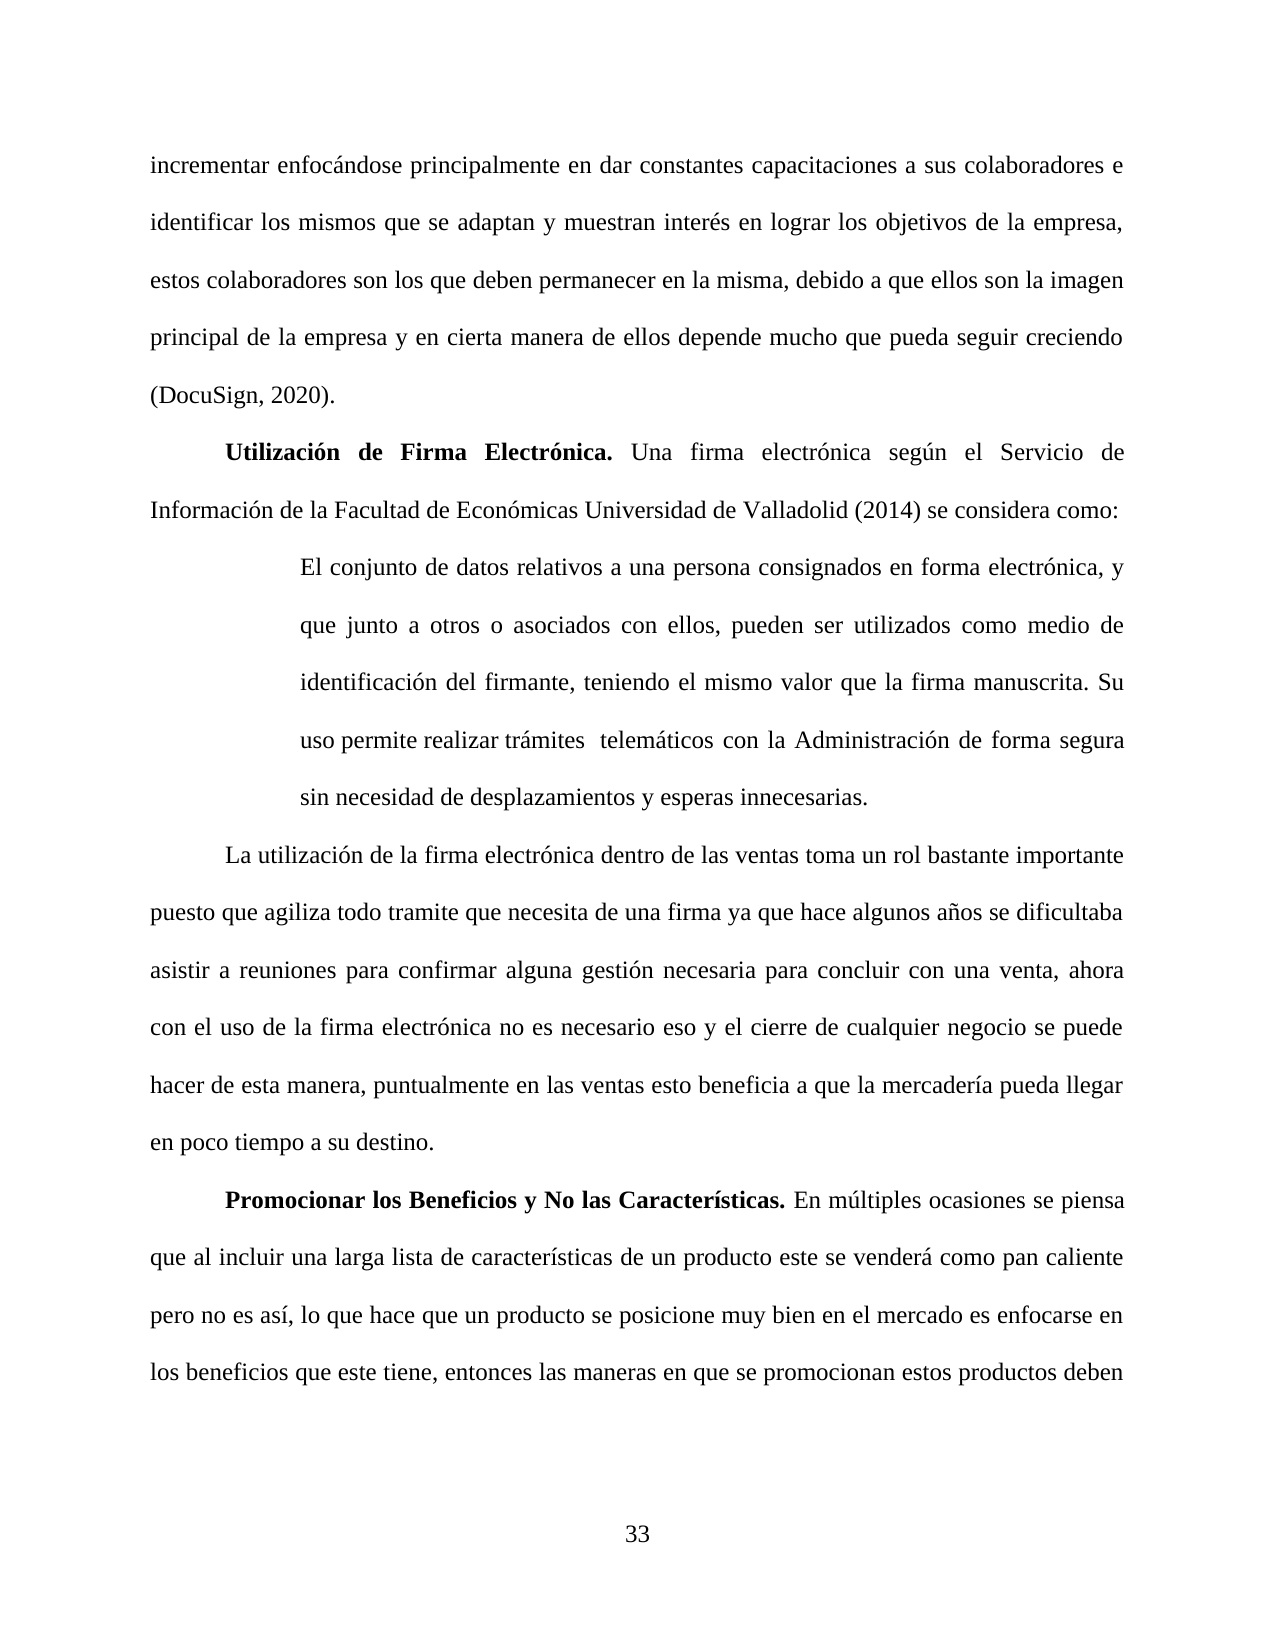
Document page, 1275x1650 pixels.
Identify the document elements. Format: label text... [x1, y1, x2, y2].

text Utilización de Firma Electrónica. Una firma electrónica según el Servicio de Información de la Facultad de Económicas Universidad de Valladolid (2014) se considera como: [150, 437, 1125, 524]
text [150, 150, 1125, 409]
text La utilización de la firma electrónica dentro de las ventas toma un rol bastante importante puesto que agiliza todo tramite que necesita de una firma ya que hace algunos años se dificultaba asistir a reuniones para confirmar alguna gestión necesaria para concluir con una venta, ahora con el uso de la firma electrónica no es necesario eso y el cierre de cualquier negocio se puede hacer de esta manera, puntualmente en las ventas esto beneficia a que la mercadería pueda llegar en poco tiempo a su destino. [150, 840, 1125, 1156]
text El conjunto de datos relativos a una persona consignados en forma electrónica, y que junto a otros o asociados con ellos, pueden ser utilizados como medio de identificación del firmante, teniendo el mismo valor que la firma manuscrita. Su uso permite realizar trámites telemáticos con la Administración de forma segura sin necesidad de desplazamientos y esperas innecesarias. [300, 552, 1125, 811]
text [150, 1185, 1125, 1386]
